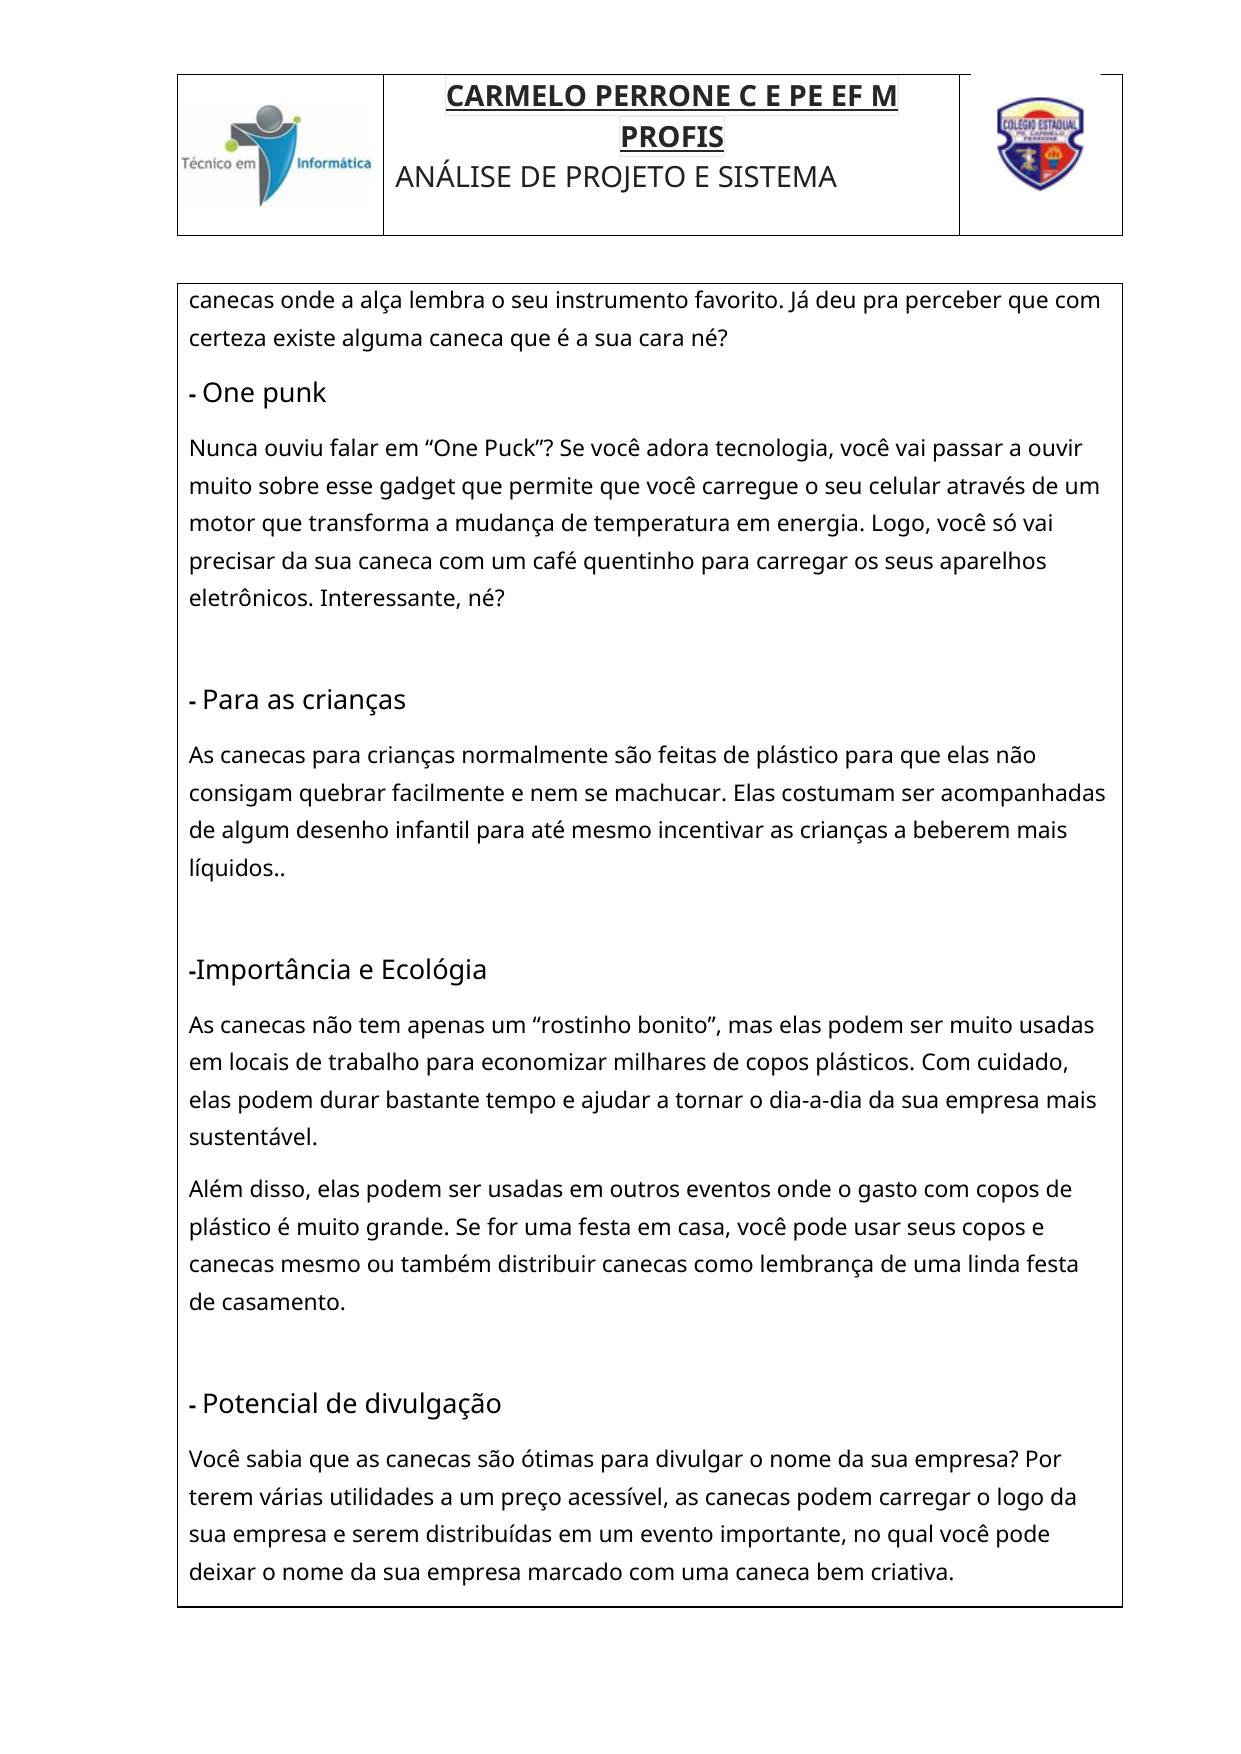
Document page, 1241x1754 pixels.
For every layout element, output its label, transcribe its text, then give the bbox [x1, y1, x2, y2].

picture [971, 74, 1101, 199]
picture [181, 104, 371, 207]
